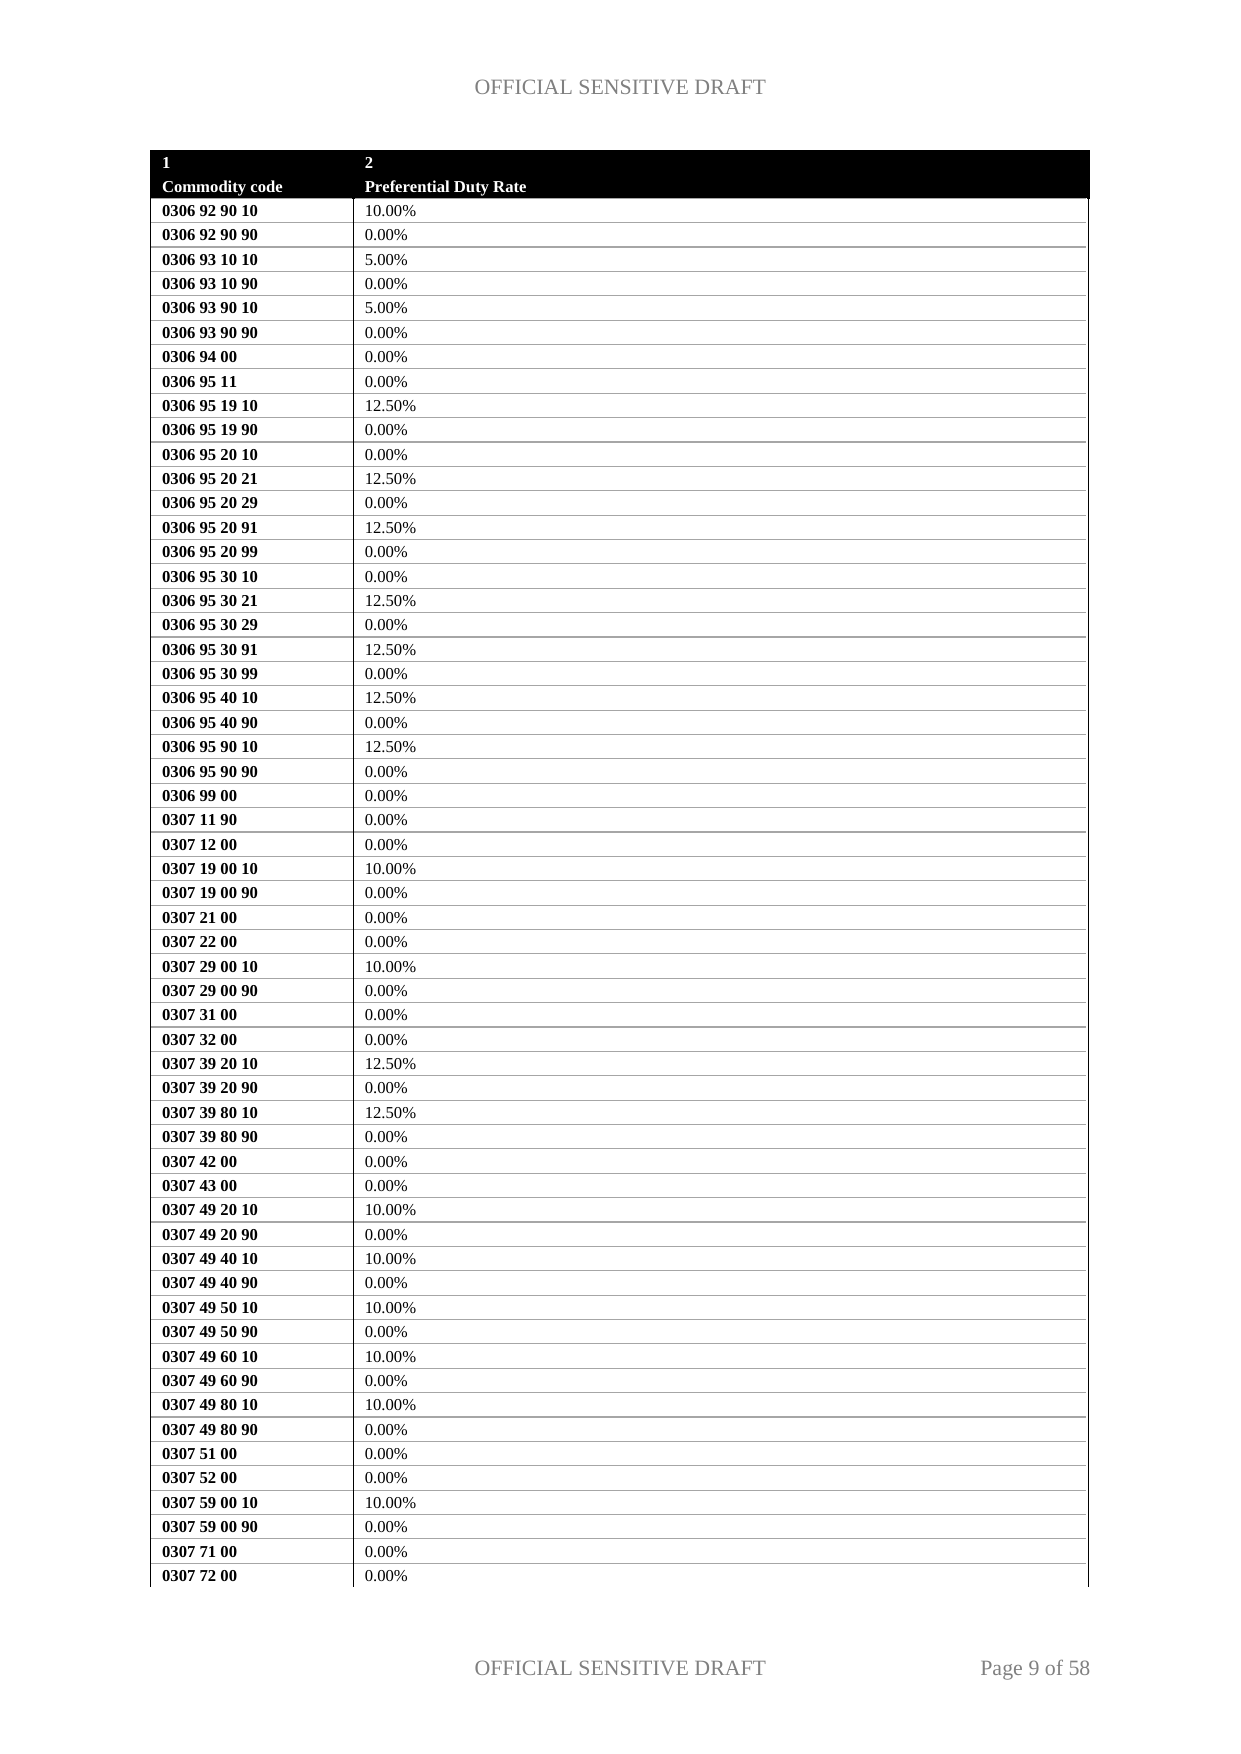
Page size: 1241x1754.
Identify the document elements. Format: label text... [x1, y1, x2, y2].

table_cell 0306 99 00 [151, 784, 353, 807]
table_cell 0.00% [354, 417, 1088, 441]
table_cell 0.00% [354, 758, 1088, 783]
table_cell 0.00% [354, 1075, 1088, 1099]
table_cell 12.50% [354, 466, 1088, 490]
table_cell 0.00% [354, 661, 1088, 685]
table_cell 0306 95 30 29 [151, 613, 353, 636]
table_cell 0307 29 00 90 [151, 979, 353, 1002]
table_cell 0.00% [354, 1538, 1088, 1563]
table_cell 0307 21 00 [151, 906, 353, 929]
table_cell 0307 49 80 10 [151, 1393, 353, 1416]
table_cell 0307 22 00 [151, 930, 353, 953]
table_cell 0307 42 00 [151, 1149, 353, 1173]
table_cell 0307 49 40 10 [151, 1247, 353, 1270]
table_cell 0307 43 00 [151, 1174, 353, 1197]
table_cell 0306 93 10 90 [151, 272, 353, 295]
table_cell 0.00% [354, 1124, 1088, 1148]
table_cell Preferential Duty Rate [355, 174, 1087, 198]
table_cell 0306 93 90 90 [151, 321, 353, 344]
table_cell 0.00% [354, 783, 1088, 807]
table_cell 0307 12 00 [151, 833, 353, 856]
table_header 2 [355, 151, 1087, 174]
table_cell 12.50% [354, 1051, 1088, 1075]
table_cell 0.00% [354, 271, 1088, 295]
table_cell 0307 19 00 90 [151, 881, 353, 904]
table_cell 0.00% [354, 929, 1088, 953]
table_cell 0306 92 90 10 [151, 199, 353, 222]
table_cell 10.00% [354, 1246, 1088, 1270]
table_cell 0.00% [354, 831, 1088, 856]
table_cell 0.00% [354, 1270, 1088, 1294]
table_cell 12.50% [354, 393, 1088, 417]
table_cell 0307 49 20 90 [151, 1223, 353, 1246]
table_cell 0.00% [354, 222, 1088, 246]
table_cell 0307 59 00 90 [151, 1515, 353, 1538]
table_cell 0.00% [354, 1173, 1088, 1197]
table_cell 0307 39 20 10 [151, 1052, 353, 1075]
table_cell 0.00% [354, 905, 1088, 929]
table_cell 0306 95 30 91 [151, 638, 353, 661]
table_cell 0.00% [354, 320, 1088, 344]
table_cell 10.00% [354, 198, 1088, 222]
table_cell 0.00% [354, 1002, 1088, 1026]
table_cell 0306 95 30 99 [151, 662, 353, 685]
table_cell 0306 95 11 [151, 369, 353, 393]
table_cell 0307 29 00 10 [151, 954, 353, 978]
table_cell 0.00% [354, 441, 1088, 466]
table_cell 0307 51 00 [151, 1442, 353, 1465]
table_cell 12.50% [354, 588, 1088, 612]
table_cell 0.00% [354, 563, 1088, 588]
table_cell 0.00% [354, 1368, 1088, 1392]
table_cell 0306 95 20 29 [151, 491, 353, 514]
table_cell 0307 39 80 90 [151, 1125, 353, 1148]
table_cell 0.00% [354, 1221, 1088, 1246]
table_cell 5.00% [354, 295, 1088, 319]
table_cell 0.00% [354, 344, 1088, 368]
table_cell 5.00% [354, 246, 1088, 271]
table_cell 0307 49 50 10 [151, 1296, 353, 1319]
table_cell 0307 31 00 [151, 1003, 353, 1026]
table_cell 0306 95 20 21 [151, 467, 353, 490]
table_cell 0306 95 30 21 [151, 589, 353, 612]
table_cell 10.00% [354, 1490, 1088, 1514]
table_cell 0307 32 00 [151, 1028, 353, 1051]
table_cell 10.00% [354, 1392, 1088, 1416]
table_cell 0.00% [354, 539, 1088, 563]
table_cell 0307 59 00 10 [151, 1491, 353, 1514]
table_cell 0306 94 00 [151, 345, 353, 368]
table_cell 0307 72 00 [151, 1564, 353, 1587]
table_cell 0.00% [354, 1148, 1088, 1173]
table_cell 0307 39 80 10 [151, 1101, 353, 1124]
table_cell 0307 49 50 90 [151, 1320, 353, 1343]
table_cell 0.00% [354, 1416, 1088, 1441]
table_cell 12.50% [354, 636, 1088, 661]
table_cell 0306 93 90 10 [151, 296, 353, 319]
table_cell 10.00% [354, 856, 1088, 880]
table_cell 0.00% [354, 1563, 1088, 1587]
table_cell 0306 92 90 90 [151, 223, 353, 246]
table_cell 0.00% [354, 978, 1088, 1002]
table_cell 12.50% [354, 515, 1088, 539]
table_cell 0.00% [354, 880, 1088, 904]
table_cell 0.00% [354, 1514, 1088, 1538]
table_cell 10.00% [354, 1343, 1088, 1368]
table_cell 12.50% [354, 685, 1088, 709]
table_cell 12.50% [354, 1100, 1088, 1124]
table_cell 0307 49 60 90 [151, 1369, 353, 1392]
table_cell 0306 95 40 90 [151, 711, 353, 734]
table_cell 0306 95 40 10 [151, 686, 353, 709]
table_cell 0307 11 90 [151, 808, 353, 831]
table_cell 0307 39 20 90 [151, 1076, 353, 1099]
table_cell 0.00% [354, 1319, 1088, 1343]
table_cell 0.00% [354, 612, 1088, 636]
table_cell 0306 95 19 10 [151, 394, 353, 417]
table_cell 0307 49 20 10 [151, 1198, 353, 1221]
table_cell 10.00% [354, 953, 1088, 978]
table_cell Commodity code [151, 174, 352, 198]
table_cell 0306 95 90 90 [151, 759, 353, 783]
table_cell 0306 95 19 90 [151, 418, 353, 441]
table_cell 0.00% [354, 807, 1088, 831]
table_cell 0.00% [354, 368, 1088, 393]
table_cell 0307 52 00 [151, 1466, 353, 1489]
table_cell 0306 95 30 10 [151, 564, 353, 588]
table_cell 0307 19 00 10 [151, 857, 353, 880]
table_cell 0306 95 20 10 [151, 443, 353, 466]
table_cell 10.00% [354, 1197, 1088, 1221]
table_cell 0.00% [354, 1465, 1088, 1489]
table_cell 0306 93 10 10 [151, 248, 353, 271]
table_cell 0.00% [354, 490, 1088, 514]
table_cell 10.00% [354, 1295, 1088, 1319]
table_cell 0307 49 60 10 [151, 1344, 353, 1368]
table_cell 0306 95 90 10 [151, 735, 353, 758]
table_cell 0.00% [354, 710, 1088, 734]
table_cell 0306 95 20 91 [151, 516, 353, 539]
table_cell 0307 49 80 90 [151, 1418, 353, 1441]
table_cell 0307 71 00 [151, 1539, 353, 1563]
table_cell 0.00% [354, 1441, 1088, 1465]
table_cell 0.00% [354, 1026, 1088, 1051]
table_cell 0307 49 40 90 [151, 1271, 353, 1294]
table_cell 0306 95 20 99 [151, 540, 353, 563]
table_header 1 [151, 151, 352, 174]
table_cell 12.50% [354, 734, 1088, 758]
